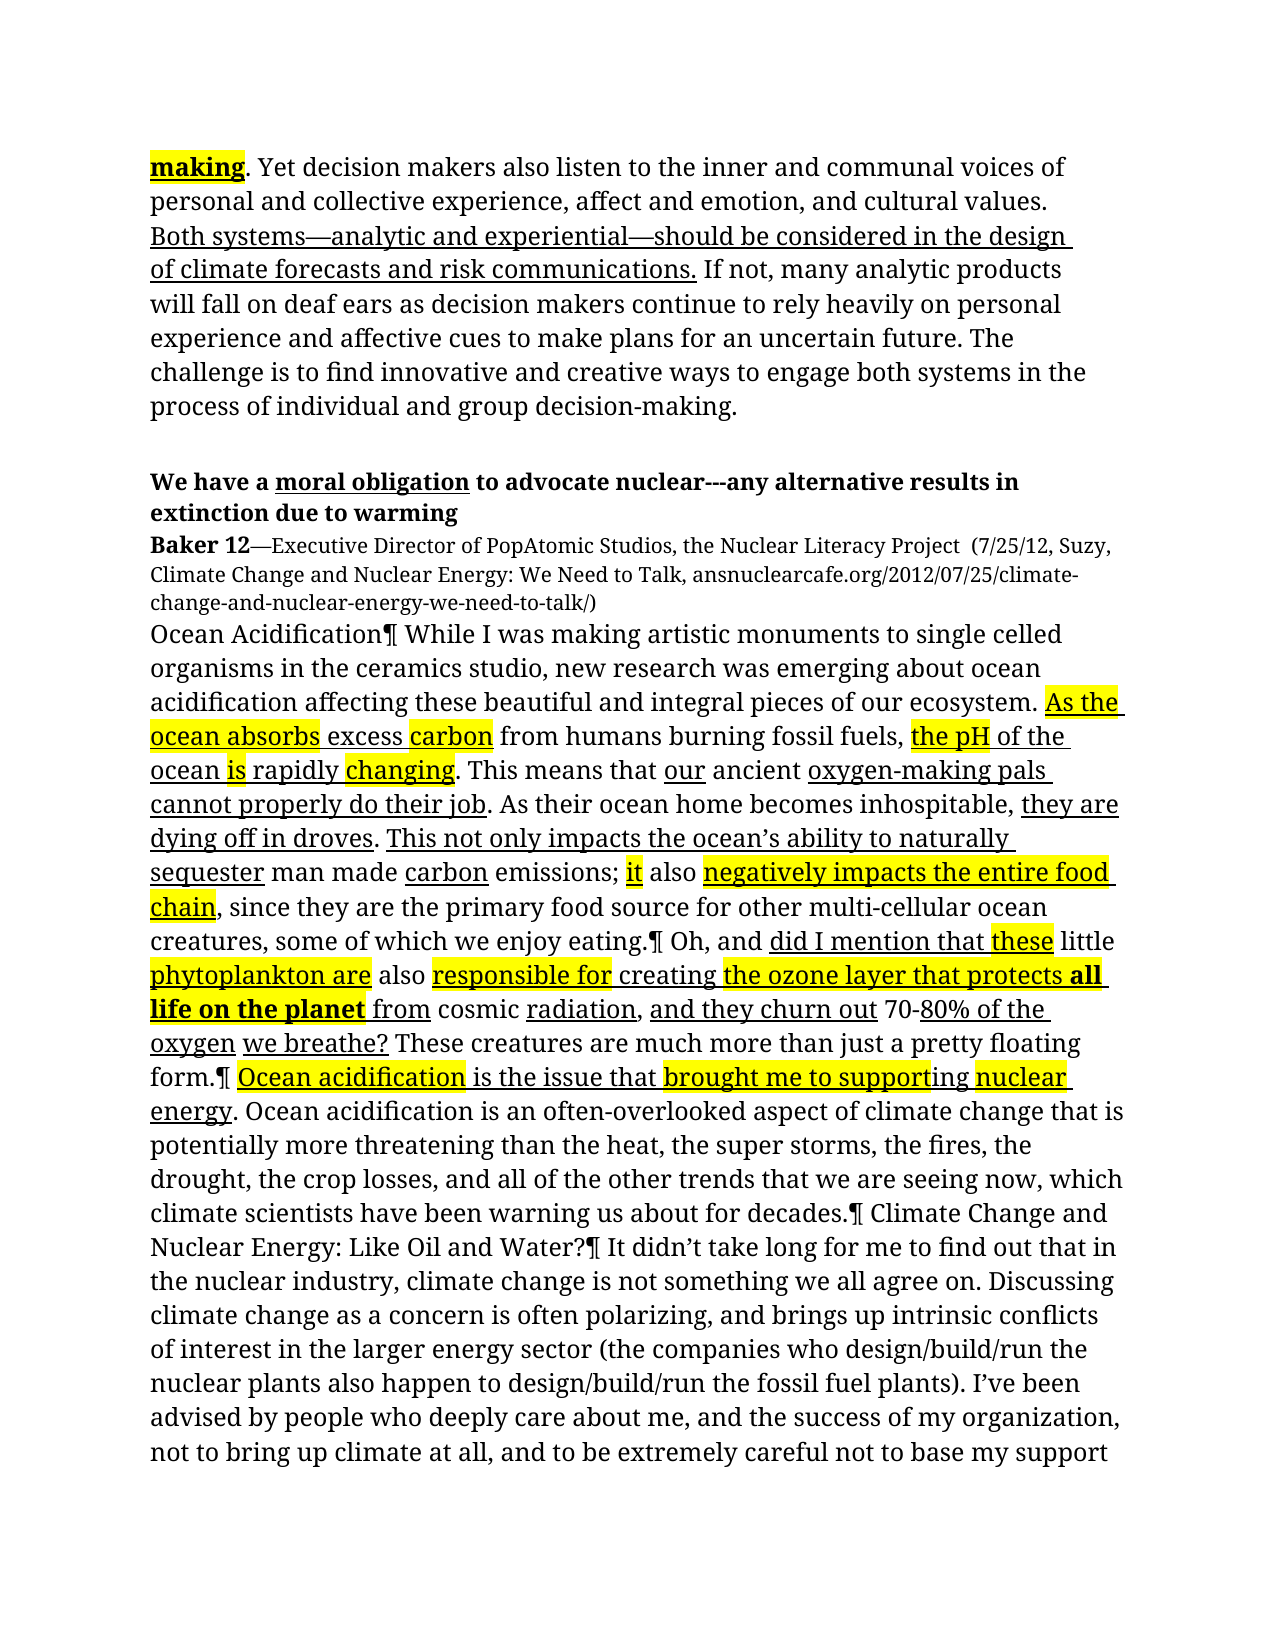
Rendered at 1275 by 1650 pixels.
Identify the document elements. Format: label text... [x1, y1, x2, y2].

text Baker 12—Executive Director of PopAtomic Studios, the Nuclear Literacy Project (7/25/12, Suzy, Climate Change and Nuclear Energy: We Need to Talk, ansnuclearcafe.org/2012/07/25/climate-change-and-nuclear-energy-we-need-to-talk/) [150, 528, 1125, 617]
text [150, 150, 1095, 422]
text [150, 617, 1125, 1468]
text We have a moral obligation to advocate nuclear---any alternative results in extinction due to warming [150, 466, 1125, 528]
